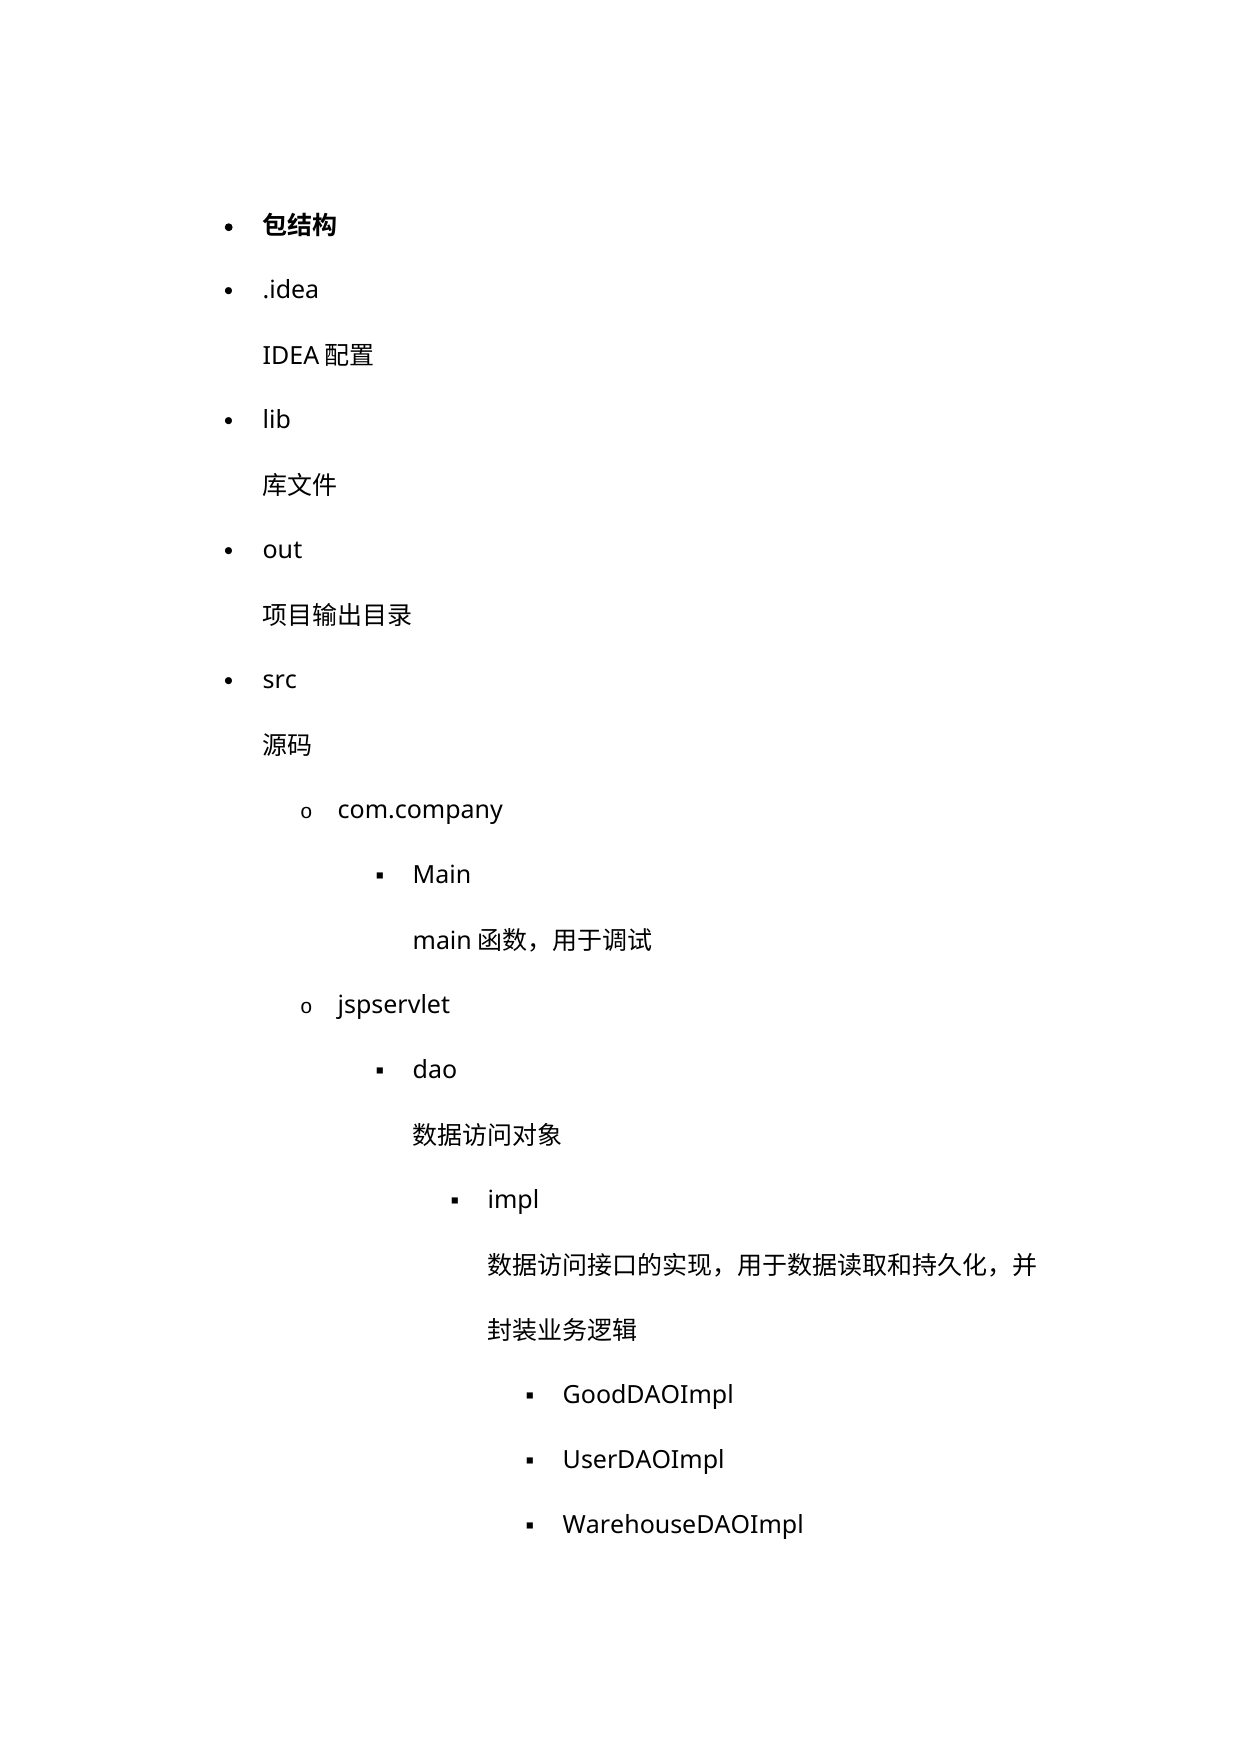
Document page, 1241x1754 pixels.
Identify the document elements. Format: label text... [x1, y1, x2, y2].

list WarehouseDAOImpl [525, 1491, 1053, 1556]
list com.company [300, 776, 1053, 841]
list lib 库文件 [225, 386, 1053, 516]
list 包结构 [225, 191, 1053, 256]
list .idea IDEA配置 [225, 256, 1053, 386]
list UserDAOImpl [525, 1426, 1053, 1491]
list dao 数据访问对象 [375, 1036, 1053, 1166]
list src 源码 [225, 646, 1053, 776]
list impl 数据访问接口的实现，用于数据读取和持久化，并封装业务逻辑 [450, 1166, 1053, 1361]
list Main main函数，用于调试 [375, 841, 1053, 971]
list out 项目输出目录 [225, 516, 1053, 646]
list jspservlet [300, 971, 1053, 1036]
list GoodDAOImpl [525, 1361, 1053, 1426]
